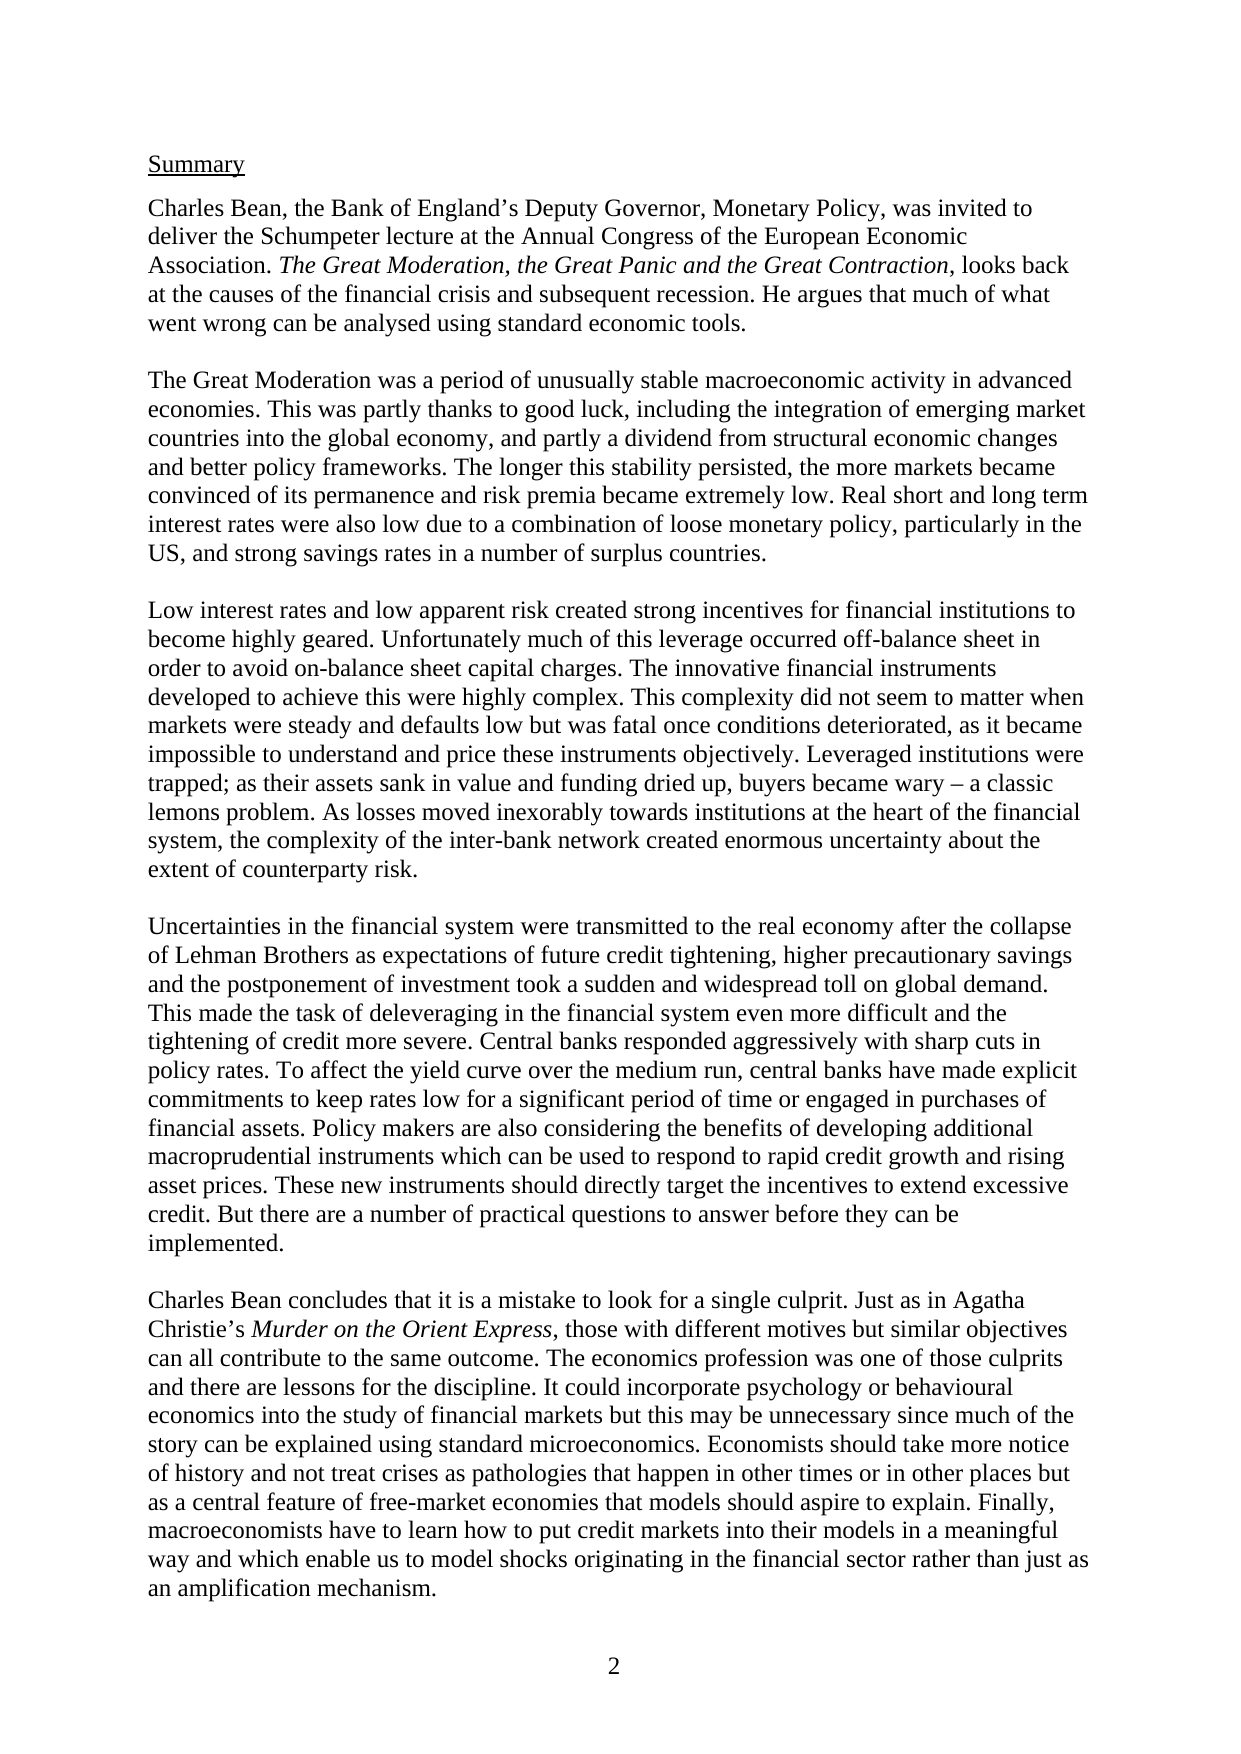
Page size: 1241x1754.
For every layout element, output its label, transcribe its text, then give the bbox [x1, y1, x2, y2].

text Uncertainties in the financial system were transmitted to the real economy after the collapse of Lehman Brothers as expectations of future credit tightening, higher precautionary savings and the postponement of investment took a sudden and widespread toll on global demand. [148, 911, 1073, 998]
text This made the task of deleveraging in the financial system even more difficult and the tightening of credit more severe. Central banks responded aggressively with sharp cuts in policy rates. To affect the yield curve over the medium run, central banks have made explicit commitments to keep rates low for a significant period of time or engaged in purchases of financial assets. Policy makers are also considering the benefits of developing additional macroprudential instruments which can be used to respond to rapid credit growth and rising asset prices. These new instruments should directly target the incentives to extend excessive credit. But there are a number of practical questions to answer before they can be implemented. [148, 998, 1079, 1256]
text Charles Bean, the Bank of England’s Deputy Governor, Monetary Policy, was invited to deliver the Schumpeter lecture at the Annual Congress of the European Economic Association. The Great Moderation, the Great Panic and the Great Contraction, looks back at the causes of the financial crisis and subsequent recession. He argues that much of what went wrong can be analysed using standard economic tools. [148, 193, 1071, 336]
text Summary [148, 149, 1117, 178]
text Charles Bean concludes that it is a mistake to look for a single culprit. Just as in Agatha Christie’s Murder on the Orient Express, those with different motives but similar objectives can all contribute to the same outcome. The economics profession was one of those culprits and there are lessons for the discipline. It could incorporate psychology or behavioural economics into the study of financial markets but this may be unnecessary since much of the story can be explained using standard microeconomics. Economists should take more notice of history and not treat crises as pathologies that happen in other times or in other places but as a central feature of free-market economies that models should aspire to explain. Finally, macroeconomists have to learn how to put credit markets into their models in a meaningful way and which enable us to model shocks originating in the financial sector rather than just as an amplification mechanism. [148, 1285, 1090, 1602]
text The Great Moderation was a period of unusually stable macroeconomic activity in advanced economies. This was partly thanks to good luck, including the integration of emerging market countries into the global economy, and partly a dividend from structural economic changes and better policy frameworks. The longer this stability persisted, the more markets became convinced of its permanence and risk premia became extremely low. Real short and long term interest rates were also low due to a combination of loose monetary policy, particularly in the US, and strong savings rates in a number of surplus countries. [148, 365, 1090, 567]
text Low interest rates and low apparent risk created strong incentives for financial institutions to become highly geared. Unfortunately much of this leverage occurred off-balance sheet in order to avoid on-balance sheet capital charges. The innovative financial instruments developed to achieve this were highly complex. This complexity did not seem to matter when markets were steady and defaults low but was fatal once conditions deteriorated, as it became impossible to understand and price these instruments objectively. Leveraged institutions were trapped; as their assets sank in value and funding dried up, buyers became wary – a classic lemons problem. As losses moved inexorably towards institutions at the heart of the financial system, the complexity of the inter-bank network created enormous uncertainty about the extent of counterparty risk. [148, 595, 1086, 883]
